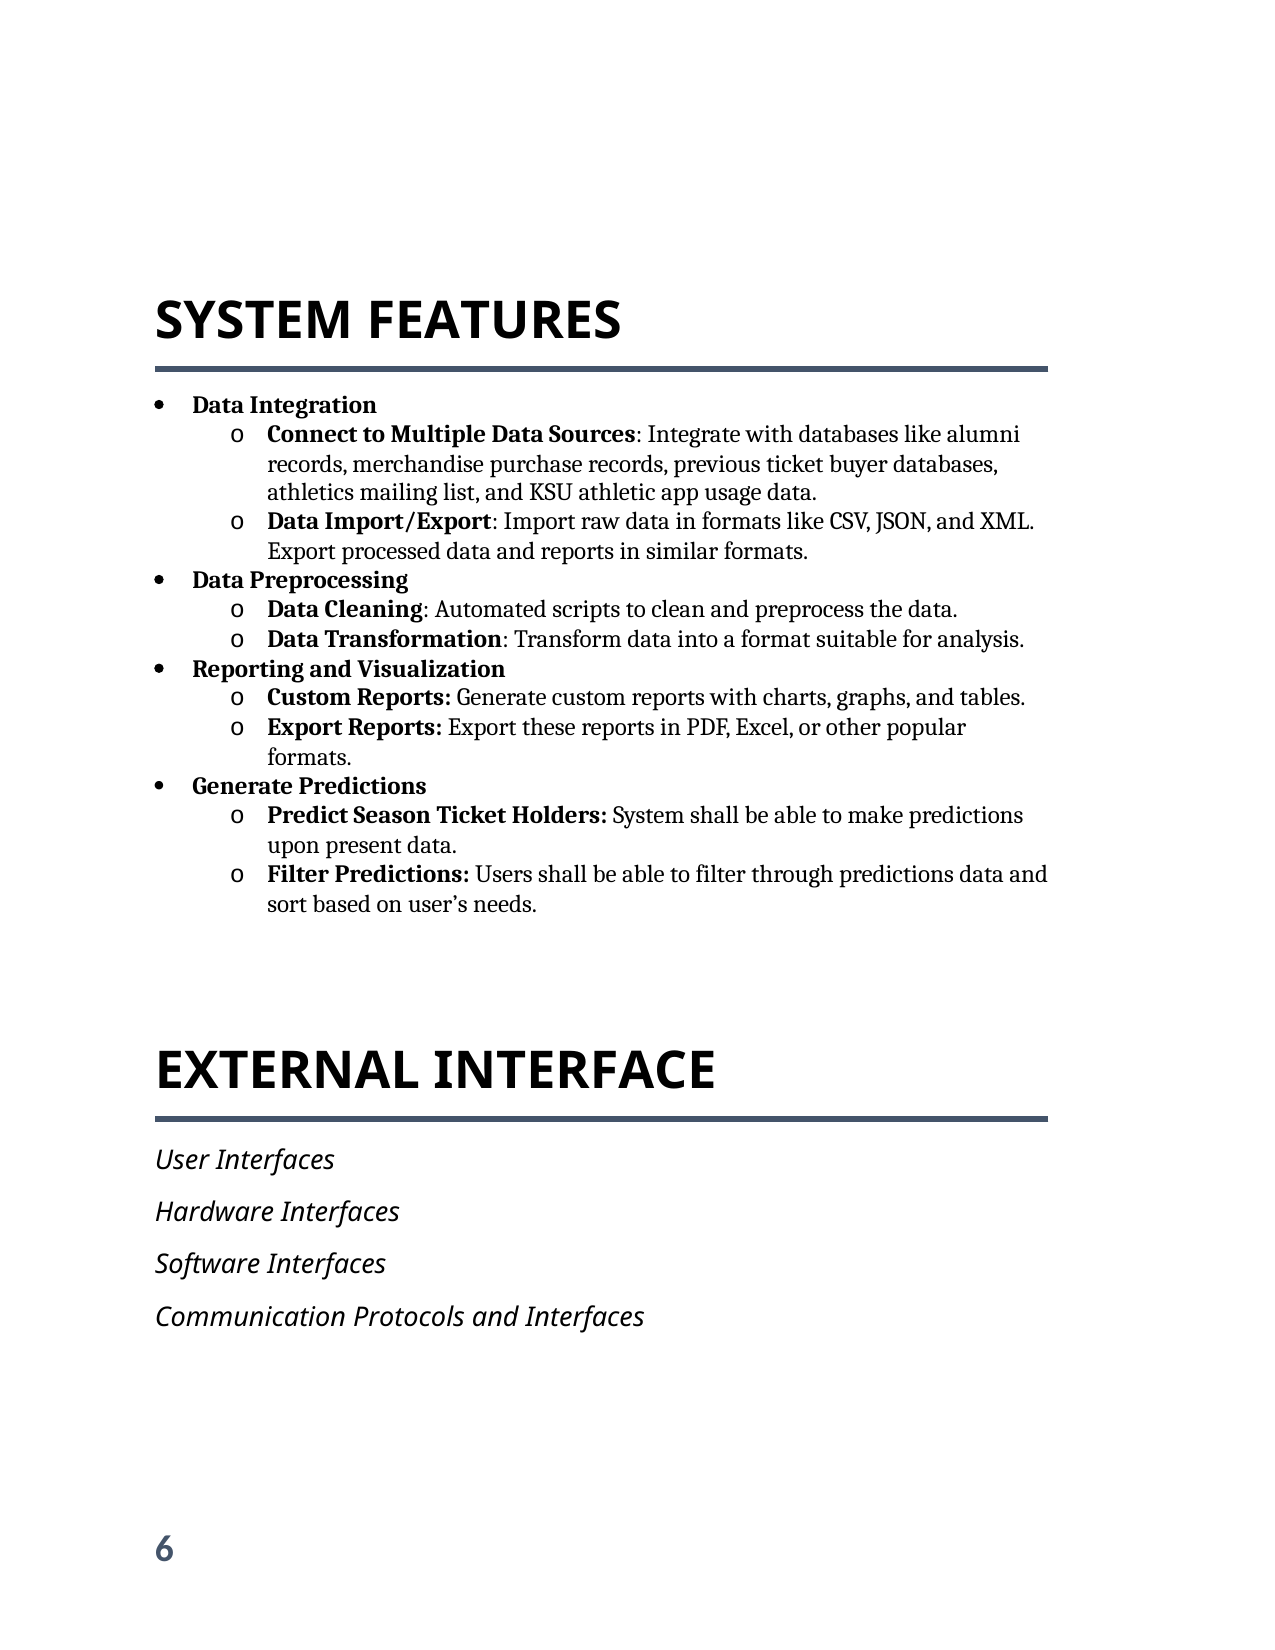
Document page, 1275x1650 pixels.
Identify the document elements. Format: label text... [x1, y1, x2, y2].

list Data Import/Export: Import raw data in formats like CSV, JSON, and XML. Export processed data and reports in similar formats. [229, 507, 1048, 566]
subtitle Hardware Interfaces [154, 1193, 1048, 1230]
list Data Cleaning: Automated scripts to clean and preprocess the data. [229, 594, 1048, 624]
subtitle User Interfaces [154, 1141, 1048, 1178]
list Custom Reports: Generate custom reports with charts, graphs, and tables. [229, 683, 1048, 713]
list Generate Predictions [154, 772, 1048, 801]
list Filter Predictions: Users shall be able to filter through predictions data and sort based on user’s needs. [229, 859, 1048, 918]
list Data Transformation: Transform data into a format suitable for analysis. [229, 624, 1048, 654]
list Reporting and Visualization [154, 654, 1048, 683]
list Data Integration [154, 391, 1048, 419]
subtitle Software Interfaces [154, 1245, 1048, 1282]
list Data Preprocessing [154, 566, 1048, 594]
subtitle System Features [154, 282, 1048, 372]
list Export Reports: Export these reports in PDF, Excel, or other popular formats. [229, 713, 1048, 772]
list Connect to Multiple Data Sources: Integrate with databases like alumni records, merchandise purchase records, previous ticket buyer databases, athletics mailing list, and KSU athletic app usage data. [229, 419, 1048, 507]
subtitle External Interface [154, 1032, 1048, 1122]
list Predict Season Ticket Holders: System shall be able to make predictions upon present data. [229, 801, 1048, 859]
subtitle Communication Protocols and Interfaces [154, 1297, 1048, 1334]
